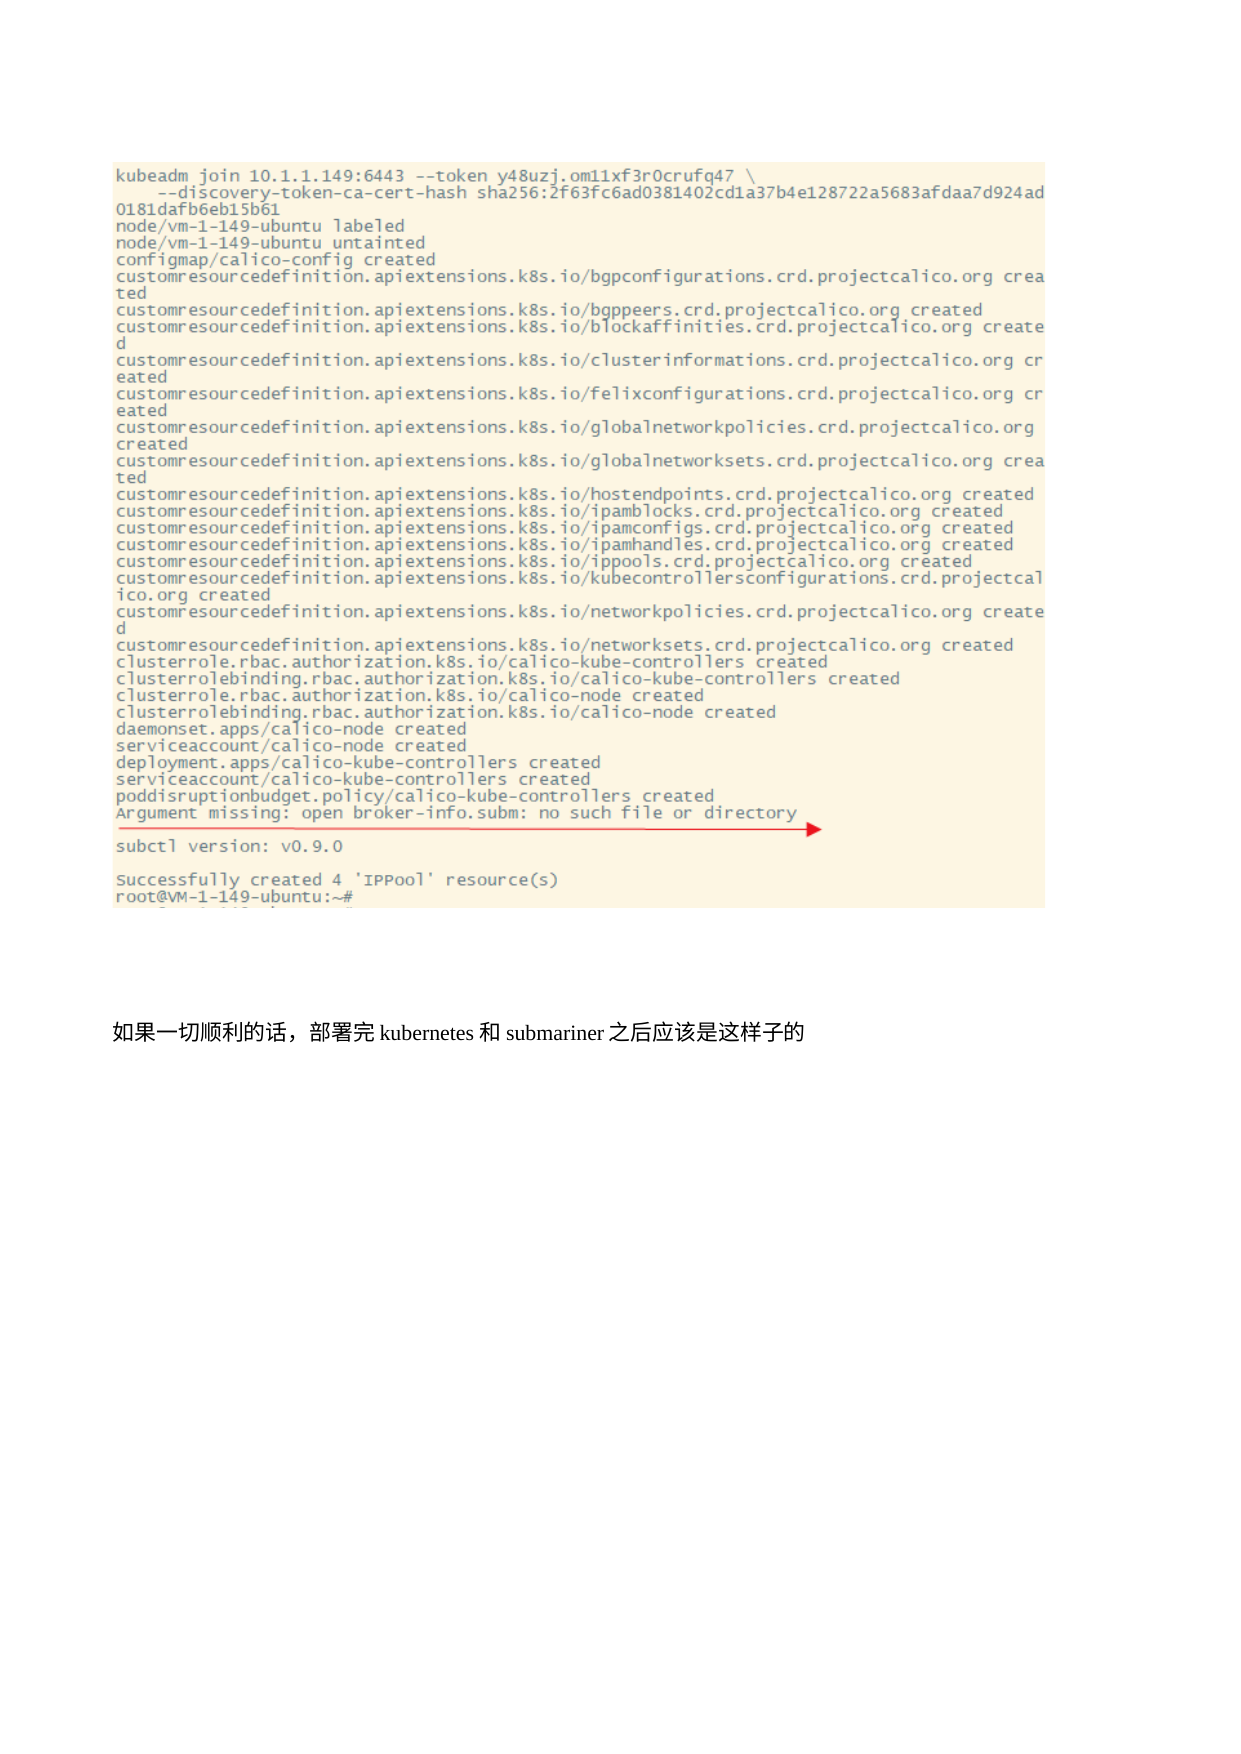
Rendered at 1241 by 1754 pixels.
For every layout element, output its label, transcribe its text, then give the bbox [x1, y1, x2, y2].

text 如果一切顺利的话，部署完kubernetes 和submariner之后应该是这样子的 [112, 1014, 1128, 1047]
picture [112, 162, 1046, 908]
